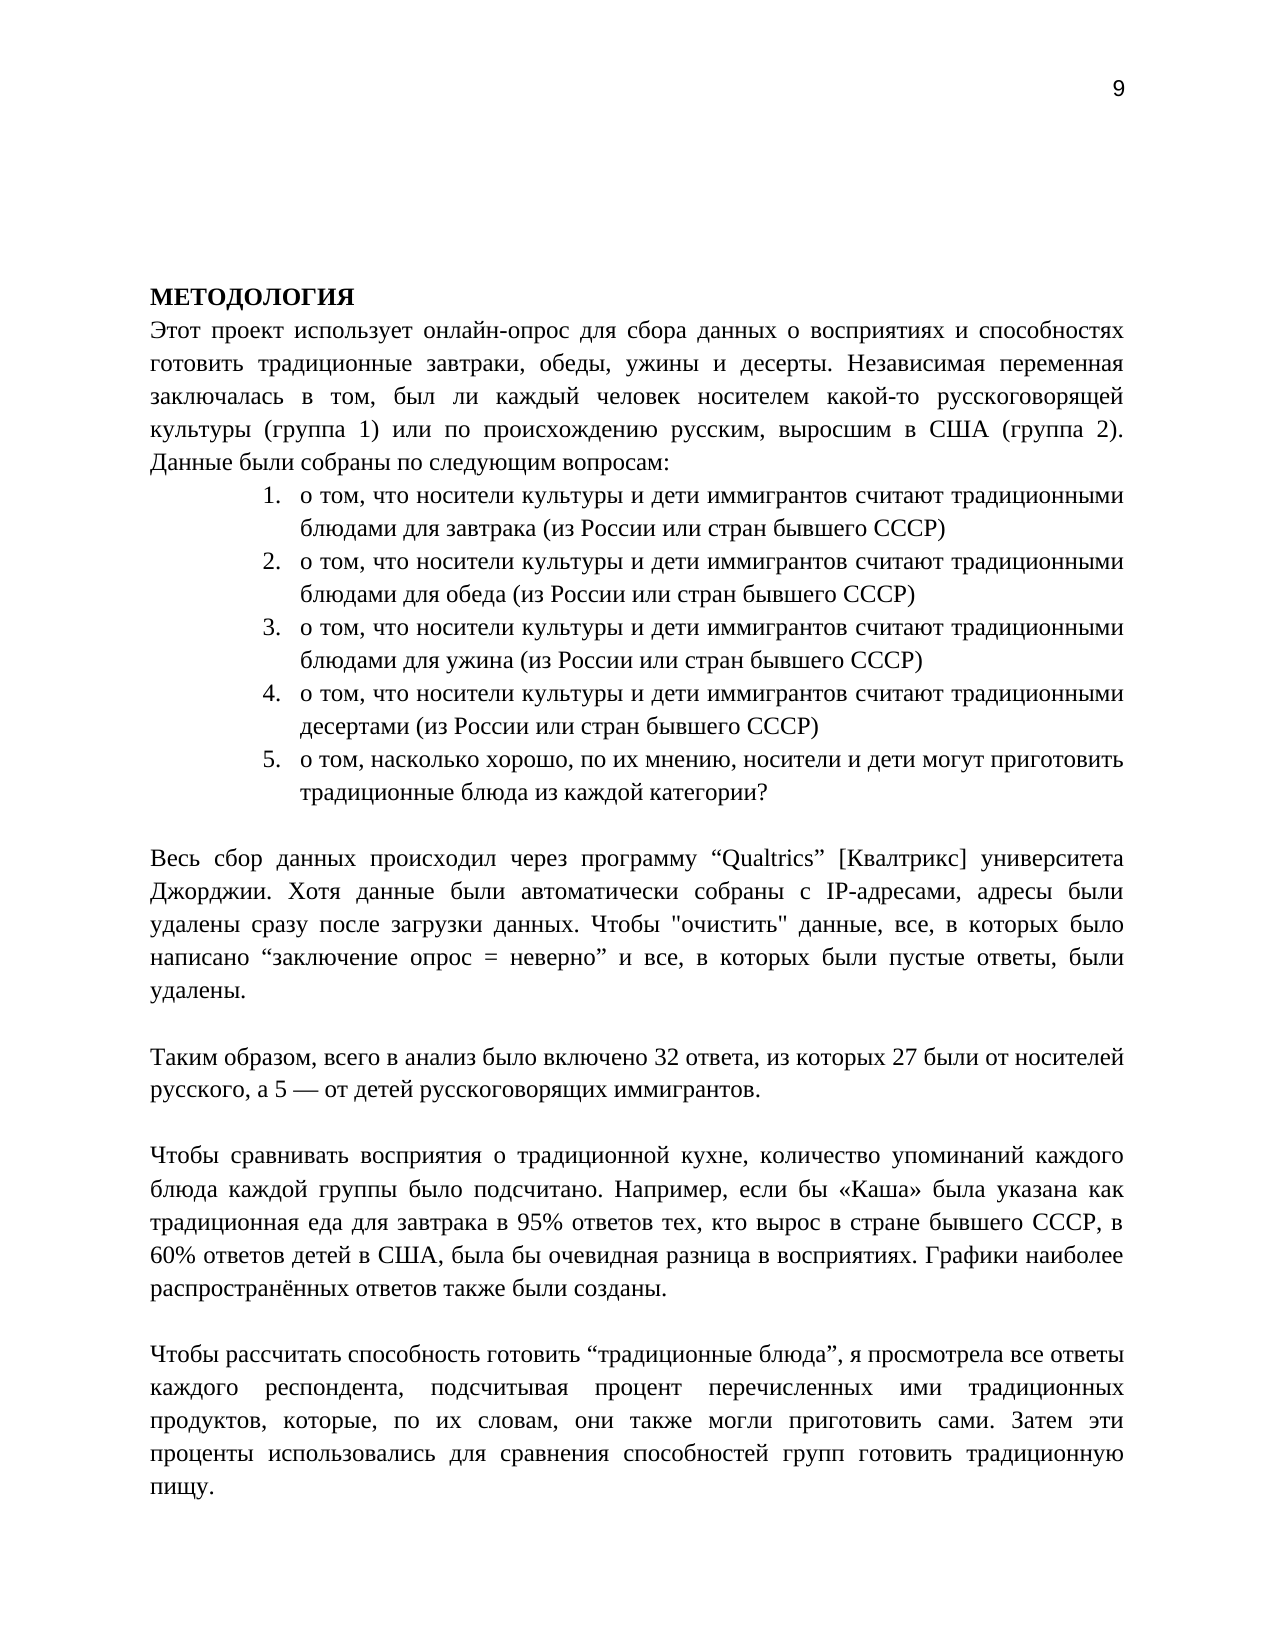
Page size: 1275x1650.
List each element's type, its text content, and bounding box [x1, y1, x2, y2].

text МЕТОДОЛОГИЯ [150, 282, 1125, 311]
list о том, насколько хорошо, по их мнению, носители и дети могут приготовить традиционные блюда из каждой категории? [262, 744, 1125, 806]
text Таким образом, всего в анализ было включено 32 ответа, из которых 27 были от носителей русского, а 5 — от детей русскоговорящих иммигрантов. [150, 1042, 1125, 1103]
text Чтобы сравнивать восприятия о традиционной кухне, количество упоминаний каждого блюда каждой группы было подсчитано. Например, если бы «Каша» была указана как традиционная еда для завтрака в 95% ответов тех, кто вырос в стране бывшего СССР, в 60% ответов детей в США, была бы очевидная разница в восприятиях. Графики наиболее распространённых ответов также были созданы. [150, 1141, 1125, 1301]
list о том, что носители культуры и дети иммигрантов считают традиционными десертами (из России или стран бывшего СССР) [262, 678, 1125, 740]
list о том, что носители культуры и дети иммигрантов считают традиционными блюдами для обеда (из России или стран бывшего СССР) [262, 546, 1125, 608]
text Чтобы рассчитать способность готовить “традиционные блюда”, я просмотрела все ответы каждого респондента, подсчитывая процент перечисленных ими традиционных продуктов, которые, по их словам, они также могли приготовить сами. Затем эти проценты использовались для сравнения способностей групп готовить традиционную пищу. [150, 1339, 1125, 1499]
text Весь сбор данных происходил через программу “Qualtrics” [Квалтрикс] университета Джорджии. Хотя данные были автоматически собраны с IP-адресами, адресы были удалены сразу после загрузки данных. Чтобы "очистить" данные, все, в которых было написано “заключение опрос = неверно” и все, в которых были пустые ответы, были удалены. [150, 843, 1125, 1004]
list о том, что носители культуры и дети иммигрантов считают традиционными блюдами для ужина (из России или стран бывшего СССР) [262, 612, 1125, 674]
list о том, что носители культуры и дети иммигрантов считают традиционными блюдами для завтрака (из России или стран бывшего СССР) [262, 480, 1125, 542]
text Этот проект использует онлайн-опрос для сбора данных о восприятиях и способностях готовить традиционные завтраки, обеды, ужины и десерты. Независимая переменная заключалась в том, был ли каждый человек носителем какой-то русскоговорящей культуры (группа 1) или по происхождению русским, выросшим в США (группа 2). Данные были собраны по следующим вопросам: [150, 315, 1125, 476]
